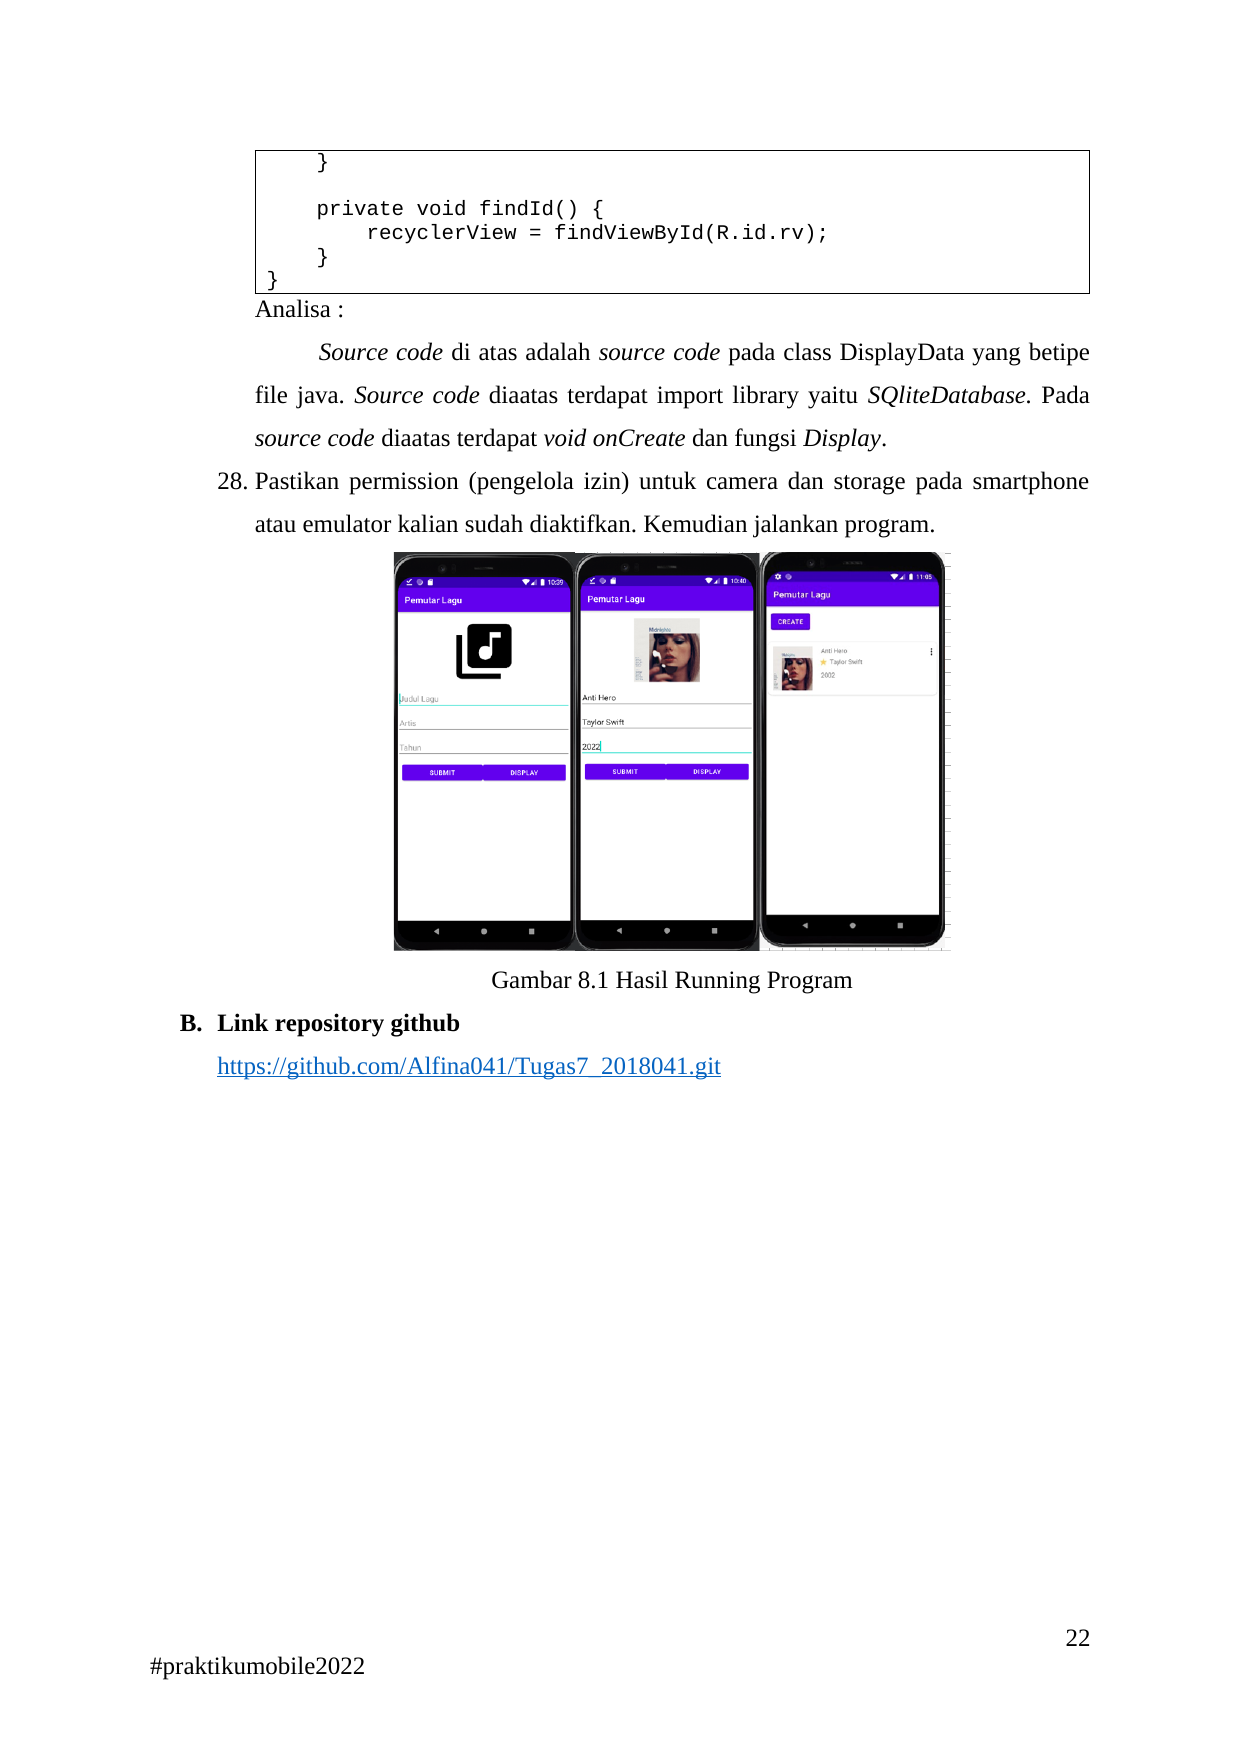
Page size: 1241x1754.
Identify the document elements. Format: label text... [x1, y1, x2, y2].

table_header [256, 151, 1089, 293]
picture [393, 552, 951, 951]
list Source code di atas adalah source code pada class DisplayData yang betipe file java. Source code diaatas terdapat import library yaitu SQliteDatabase. Pada source code diaatas terdapat void onCreate dan fungsi Display. [254, 337, 1090, 452]
subtitle Hasil Running Program [254, 965, 1090, 993]
list https://github.com/Alfina041/Tugas7_2018041.git [217, 1051, 1090, 1080]
list Pastikan permission (pengelola izin) untuk camera dan storage pada smartphone atau emulator kalian sudah diaktifkan. Kemudian jalankan program. [217, 466, 1090, 538]
list Analisa : [254, 294, 1090, 323]
list Link repository github [179, 1008, 1090, 1037]
